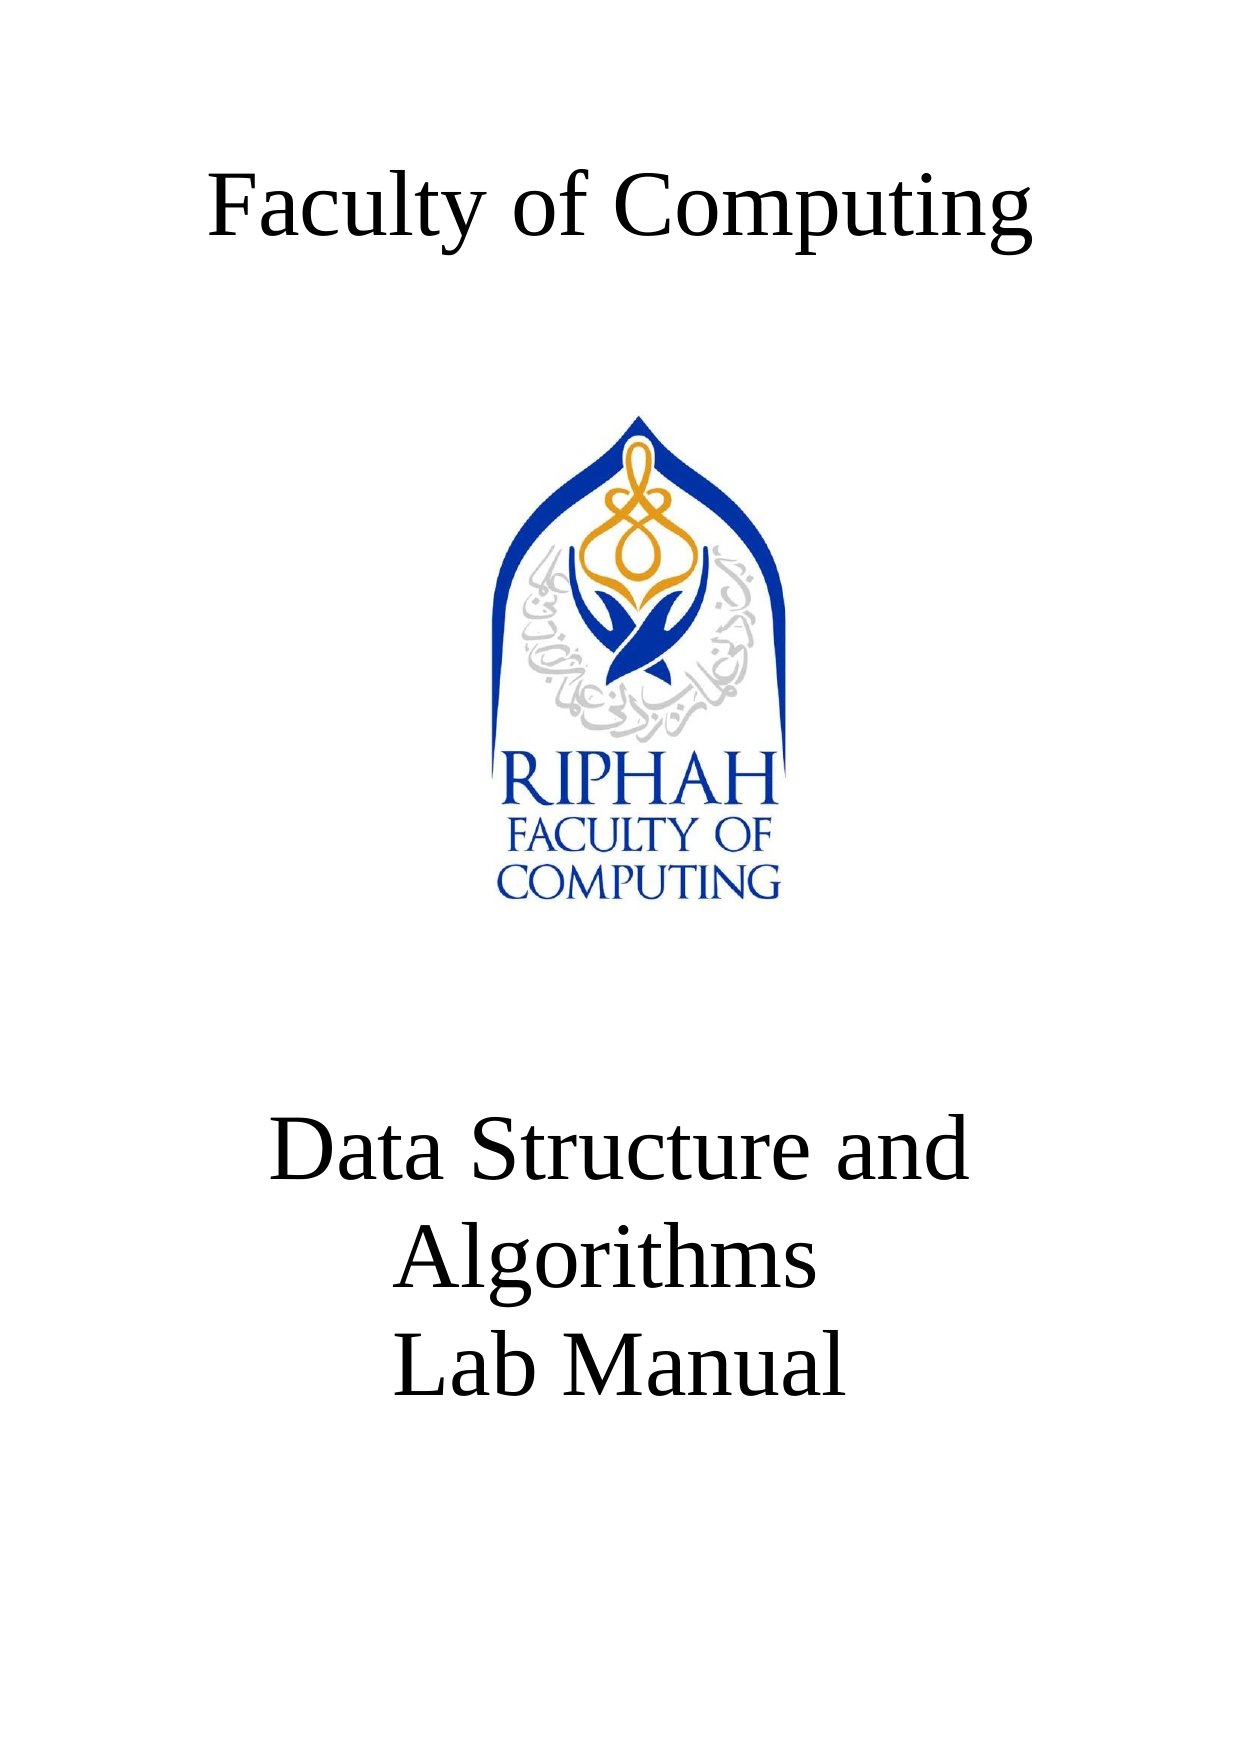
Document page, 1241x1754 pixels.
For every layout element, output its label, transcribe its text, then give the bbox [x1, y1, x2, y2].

title Faculty of Computing [206, 148, 1103, 256]
title Data Structure and Algorithms Lab Manual [268, 1092, 972, 1416]
picture [481, 411, 795, 908]
